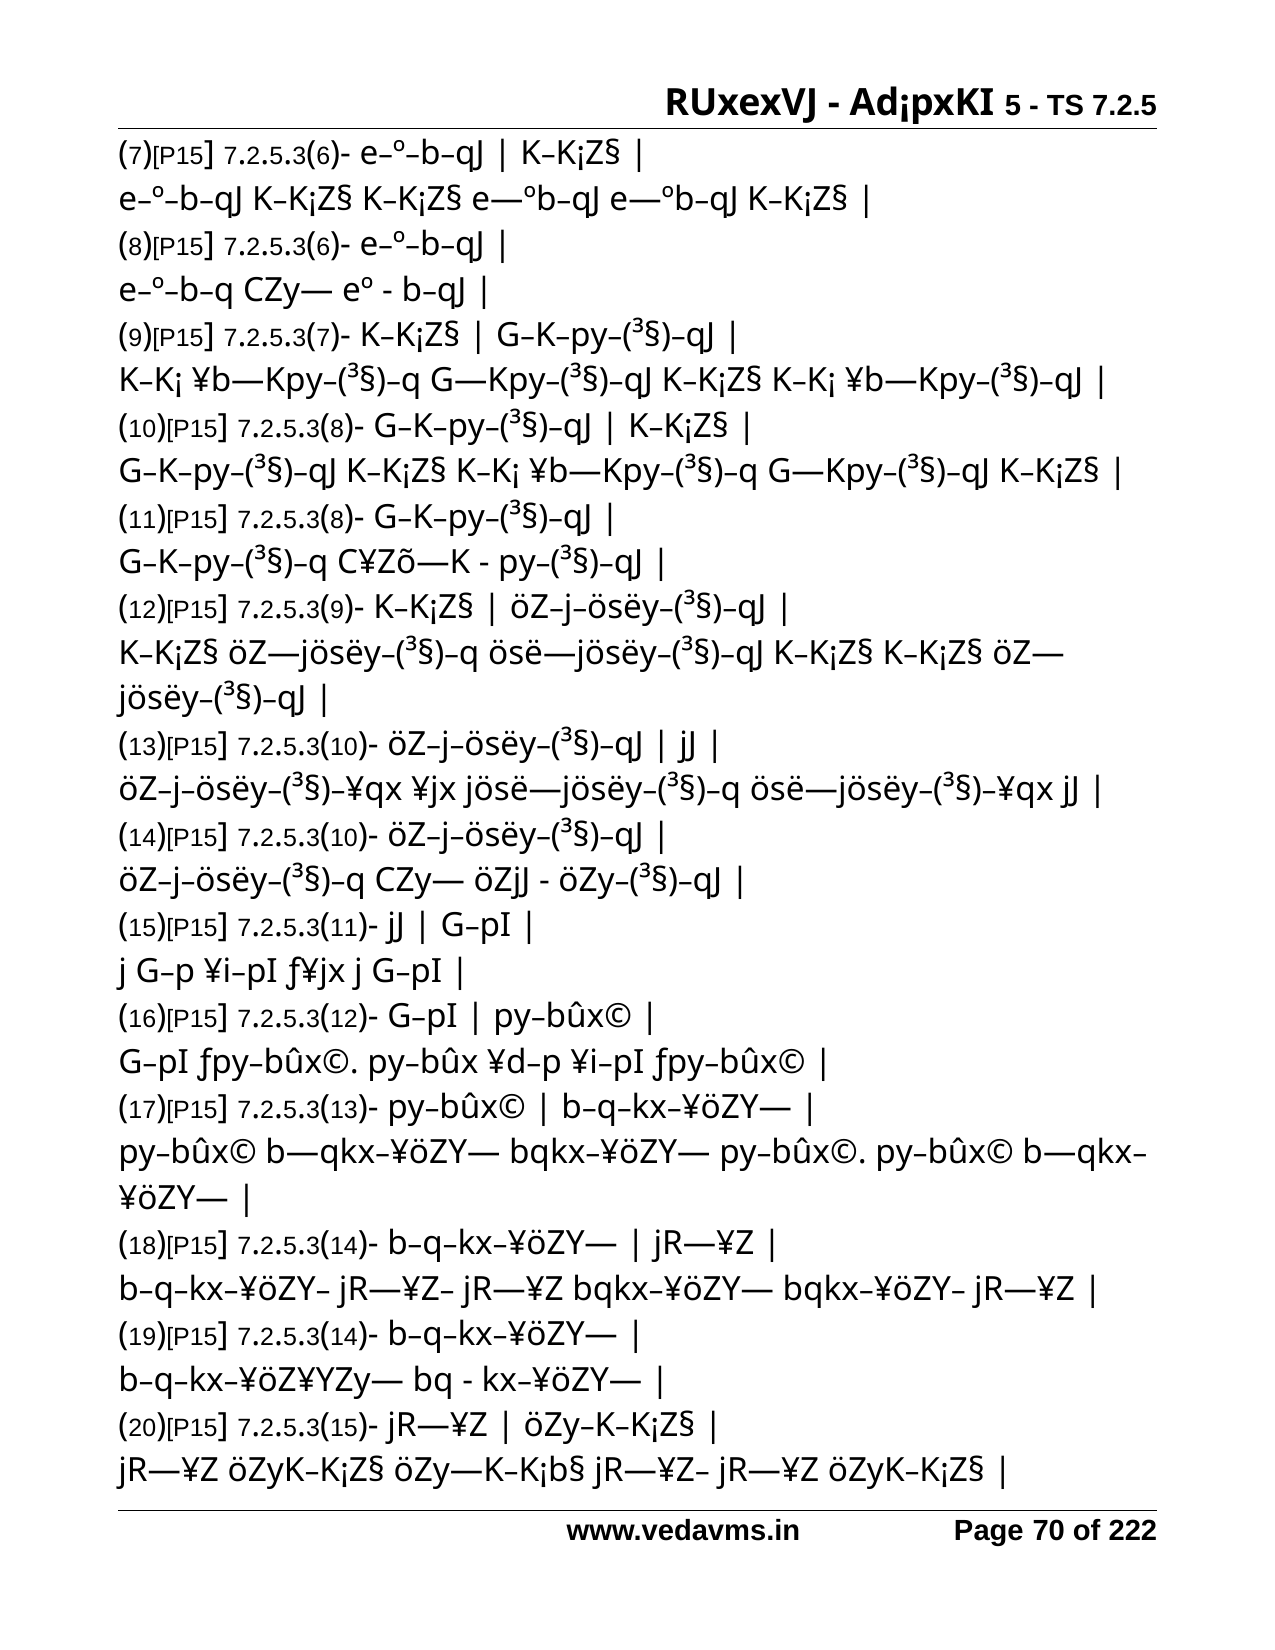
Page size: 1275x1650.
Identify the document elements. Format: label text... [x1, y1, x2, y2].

text (9)[P15] 7.2.5.3(7)- K–K¡Z§ | G–K–py–(³§)–qJ | [118, 311, 1157, 356]
text öZ–j–ösëy–(³§)–q CZy— öZjJ - öZy–(³§)–qJ | [118, 856, 1157, 901]
text e–º–b–qJ K–K¡Z§ K–K¡Z§ e—ºb–qJ e—ºb–qJ K–K¡Z§ | [118, 174, 1157, 220]
text K–K¡Z§ öZ—jösëy–(³§)–q ösë—jösëy–(³§)–qJ K–K¡Z§ K–K¡Z§ öZ—jösëy–(³§)–qJ | [118, 629, 1157, 719]
text (14)[P15] 7.2.5.3(10)- öZ–j–ösëy–(³§)–qJ | [118, 810, 1157, 856]
text (12)[P15] 7.2.5.3(9)- K–K¡Z§ | öZ–j–ösëy–(³§)–qJ | [118, 583, 1157, 629]
text b–q–kx–¥öZY– jR—¥Z– jR—¥Z bqkx–¥öZY— bqkx–¥öZY– jR—¥Z | [118, 1264, 1157, 1310]
text öZ–j–ösëy–(³§)–¥qx ¥jx jösë—jösëy–(³§)–q ösë—jösëy–(³§)–¥qx jJ | [118, 765, 1157, 810]
text (8)[P15] 7.2.5.3(6)- e–º–b–qJ | [118, 220, 1157, 265]
text (18)[P15] 7.2.5.3(14)- b–q–kx–¥öZY— | jR—¥Z | [118, 1219, 1157, 1264]
text (11)[P15] 7.2.5.3(8)- G–K–py–(³§)–qJ | [118, 492, 1157, 538]
text (20)[P15] 7.2.5.3(15)- jR—¥Z | öZy–K–K¡Z§ | [118, 1401, 1157, 1446]
text j G–p ¥i–pI ƒ¥jx j G–pI | [118, 947, 1157, 992]
text (17)[P15] 7.2.5.3(13)- py–bûx© | b–q–kx–¥öZY— | [118, 1083, 1157, 1128]
text py–bûx© b—qkx–¥öZY— bqkx–¥öZY— py–bûx©. py–bûx© b—qkx–¥öZY— | [118, 1128, 1157, 1219]
text (13)[P15] 7.2.5.3(10)- öZ–j–ösëy–(³§)–qJ | jJ | [118, 719, 1157, 765]
text jR—¥Z öZyK–K¡Z§ öZy—K–K¡b§ jR—¥Z– jR—¥Z öZyK–K¡Z§ | [118, 1446, 1157, 1492]
text (7)[P15] 7.2.5.3(6)- e–º–b–qJ | K–K¡Z§ | [118, 129, 1157, 174]
text G–pI ƒpy–bûx©. py–bûx ¥d–p ¥i–pI ƒpy–bûx© | [118, 1037, 1157, 1083]
text e–º–b–q CZy— eº - b–qJ | [118, 265, 1157, 311]
text (16)[P15] 7.2.5.3(12)- G–pI | py–bûx© | [118, 992, 1157, 1037]
text (15)[P15] 7.2.5.3(11)- jJ | G–pI | [118, 901, 1157, 947]
text K–K¡ ¥b—Kpy–(³§)–q G—Kpy–(³§)–qJ K–K¡Z§ K–K¡ ¥b—Kpy–(³§)–qJ | [118, 356, 1157, 402]
text b–q–kx–¥öZ¥YZy— bq - kx–¥öZY— | [118, 1355, 1157, 1401]
text (10)[P15] 7.2.5.3(8)- G–K–py–(³§)–qJ | K–K¡Z§ | [118, 402, 1157, 447]
text G–K–py–(³§)–qJ K–K¡Z§ K–K¡ ¥b—Kpy–(³§)–q G—Kpy–(³§)–qJ K–K¡Z§ | [118, 447, 1157, 492]
text G–K–py–(³§)–q C¥Zõ—K - py–(³§)–qJ | [118, 538, 1157, 583]
text (19)[P15] 7.2.5.3(14)- b–q–kx–¥öZY— | [118, 1310, 1157, 1355]
